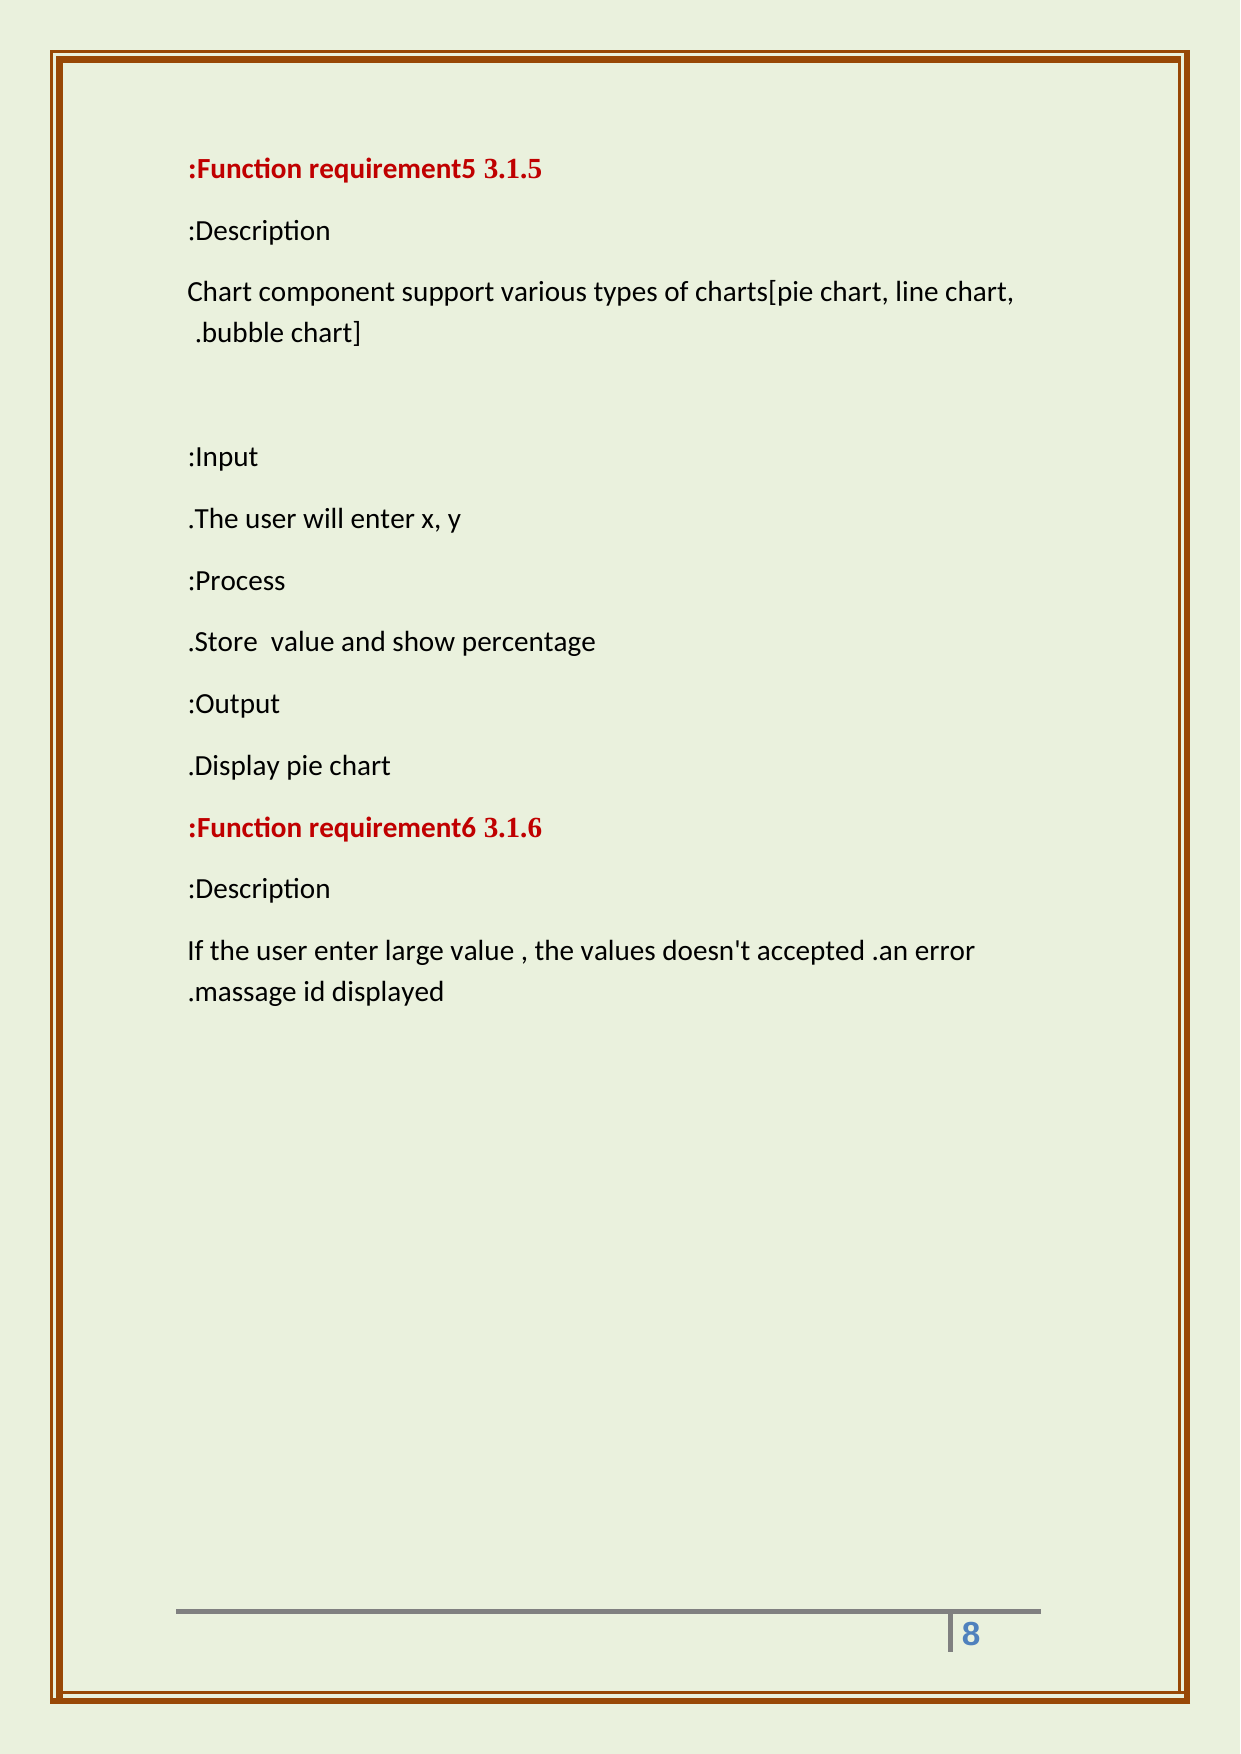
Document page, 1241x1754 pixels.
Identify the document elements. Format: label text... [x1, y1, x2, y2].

text 3.1.6 Function requirement6: [187, 809, 1053, 844]
text Description: [187, 212, 1053, 247]
text Process: [187, 562, 1053, 597]
text Output: [187, 685, 1053, 721]
text Chart component support various types of charts[pie chart, line chart, bubble chart]. [187, 273, 1053, 350]
text Description: [187, 870, 1053, 906]
text Store value and show percentage. [187, 623, 1053, 659]
text 3.1.5 Function requirement5: [187, 150, 1053, 186]
text Display pie chart. [187, 747, 1053, 782]
text If the user enter large value , the values doesn't accepted .an error massage id displayed. [187, 932, 1053, 1009]
text Input: [187, 438, 1053, 474]
text The user will enter x, y. [187, 500, 1053, 535]
